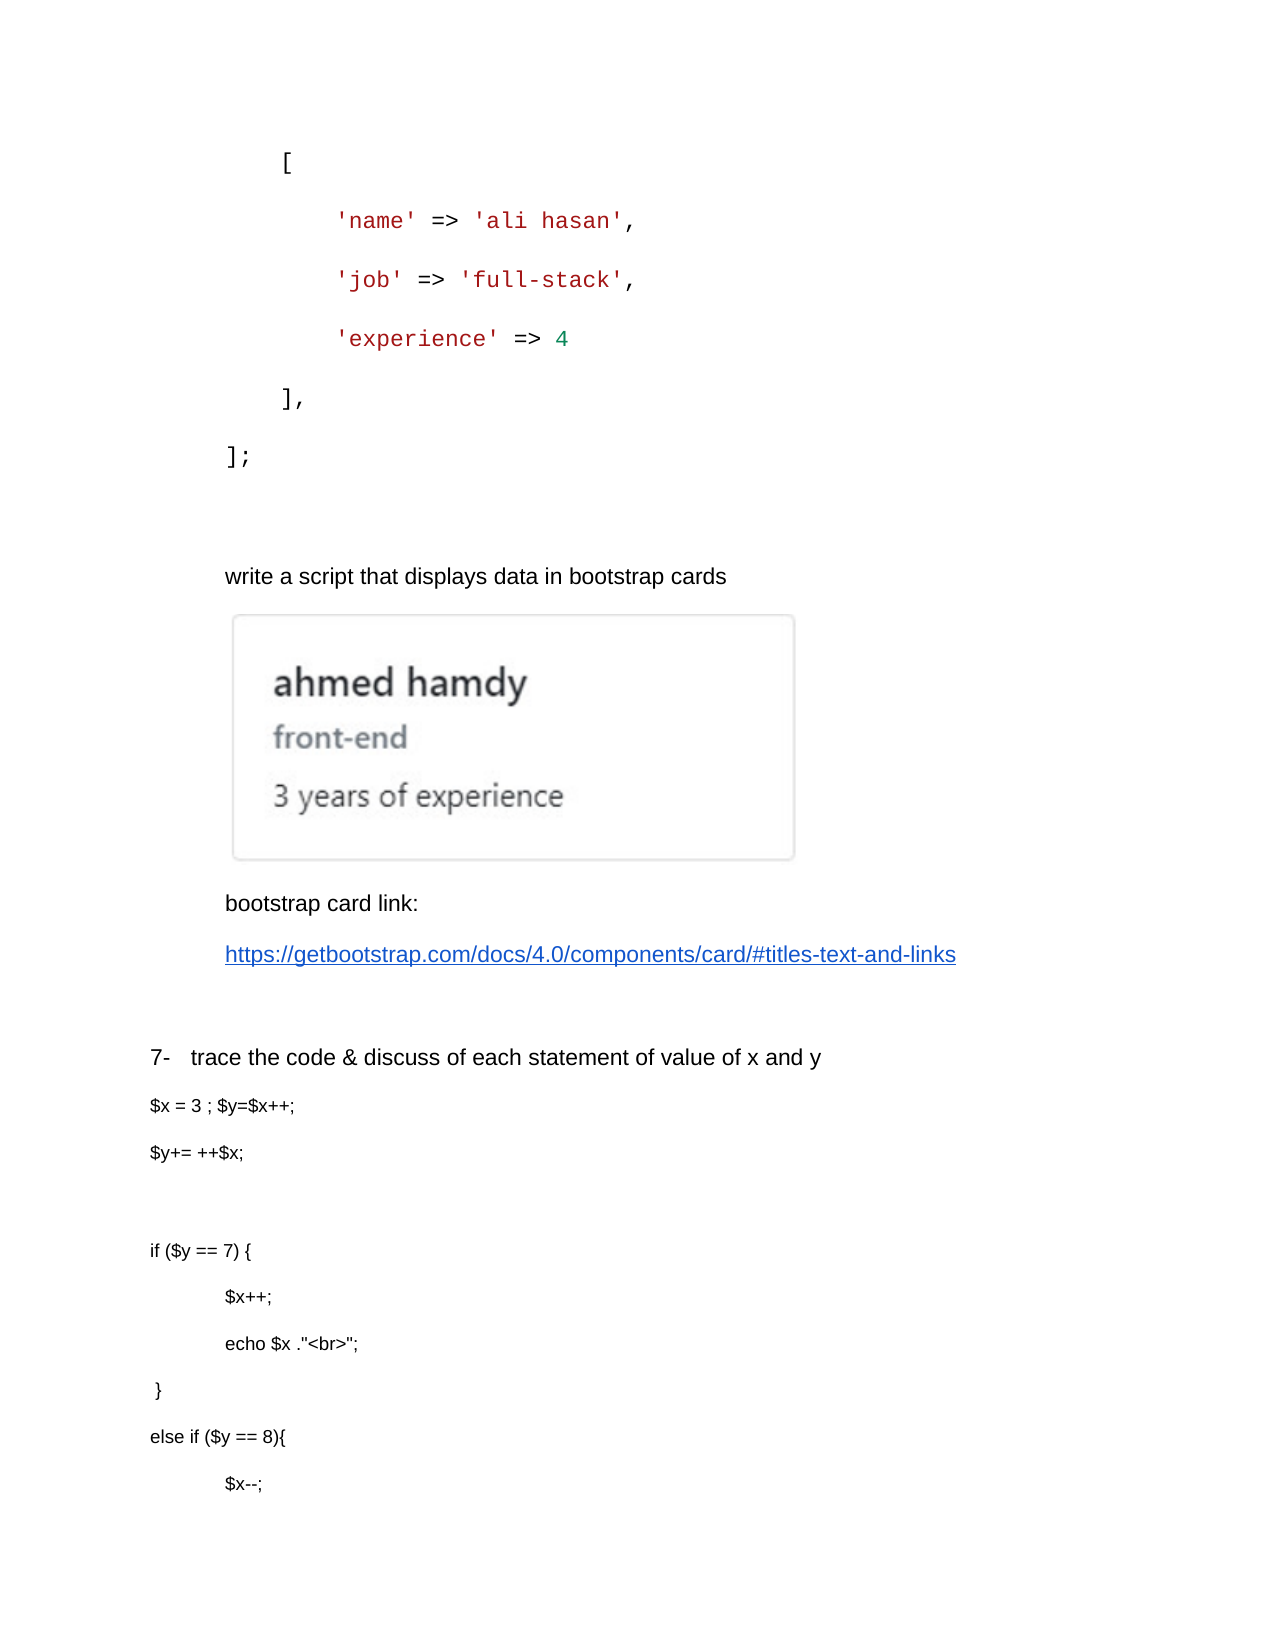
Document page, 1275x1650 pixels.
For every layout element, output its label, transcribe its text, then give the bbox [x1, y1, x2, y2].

text } [150, 1379, 1125, 1401]
text $x++; [150, 1286, 1125, 1308]
text $y+= ++$x; [150, 1142, 1125, 1163]
text bootstrap card link: [225, 889, 1125, 916]
text write a script that displays data in bootstrap cards [225, 563, 1125, 589]
text https://getbootstrap.com/docs/4.0/components/card/#titles-text-and-links [225, 941, 1125, 967]
text else if ($y == 8){ [150, 1426, 1125, 1447]
text 'name' => 'ali hasan', [225, 209, 1125, 235]
text $x--; [150, 1472, 1125, 1494]
text if ($y == 7) { [150, 1239, 1125, 1261]
text 'job' => 'full-stack', [225, 268, 1125, 294]
text ]; [225, 445, 1125, 471]
picture [231, 614, 799, 865]
text ], [225, 386, 1125, 412]
text echo $x ."<br>"; [150, 1333, 1125, 1354]
text [ [225, 150, 1125, 176]
text 'experience' => 4 [225, 327, 1125, 353]
text 7- trace the code & discuss of each statement of value of x and y [150, 1044, 1125, 1070]
text $x = 3 ; $y=$x++; [150, 1095, 1125, 1117]
